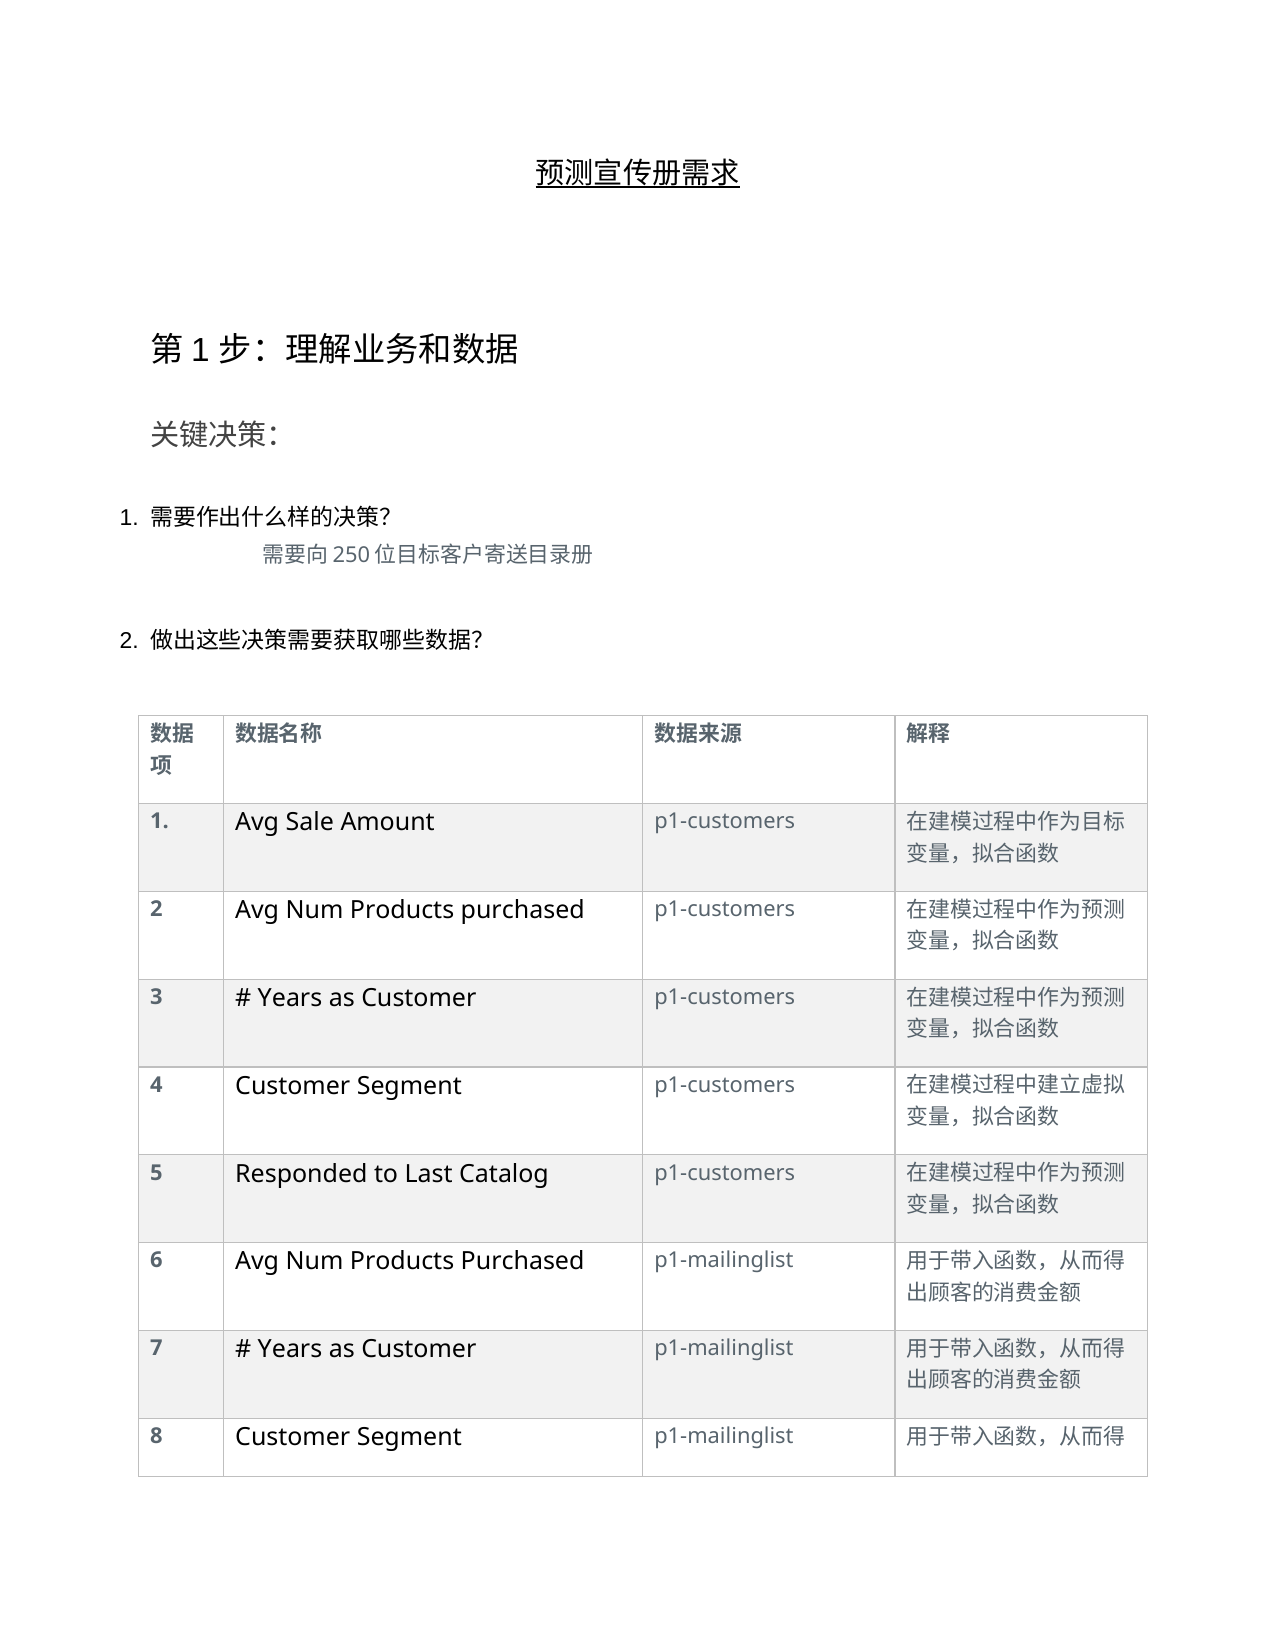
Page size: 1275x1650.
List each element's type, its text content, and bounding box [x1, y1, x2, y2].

table_cell p1-customers [643, 1155, 894, 1242]
table_header 数据名称 [224, 716, 642, 803]
table_cell 6 [139, 1243, 223, 1330]
subtitle 第 1 步：理解业务和数据 [150, 323, 1125, 371]
table_cell 1. [139, 804, 223, 891]
table_cell p1-mailinglist [643, 1419, 894, 1476]
text 预测宣传册需求 [150, 150, 1125, 192]
table_cell 用于带入函数，从而得出顾客的消费金额 [896, 1243, 1147, 1330]
table_cell 在建模过程中作为目标变量，拟合函数 [896, 804, 1147, 891]
table_cell 在建模过程中作为预测变量，拟合函数 [896, 1155, 1147, 1242]
table_cell p1-mailinglist [643, 1331, 894, 1418]
subtitle 关键决策： [150, 412, 1125, 454]
table_cell p1-mailinglist [643, 1243, 894, 1330]
table_cell p1-customers [643, 1068, 894, 1154]
table_cell 2 [139, 892, 223, 978]
table_cell 用于带入函数，从而得出顾客的消费金额 [896, 1331, 1147, 1418]
table_cell Avg Sale Amount [224, 804, 642, 891]
table_cell Responded to Last Catalog [224, 1155, 642, 1242]
table_cell 8 [139, 1419, 223, 1476]
table_cell 7 [139, 1331, 223, 1418]
table_cell # Years as Customer [224, 1331, 642, 1418]
table_cell Customer Segment [224, 1068, 642, 1154]
list 做出这些决策需要获取哪些数据？ [119, 622, 1125, 656]
table_cell 在建模过程中建立虚拟变量，拟合函数 [896, 1068, 1147, 1154]
table_cell Avg Num Products purchased [224, 892, 642, 978]
table_cell 4 [139, 1068, 223, 1154]
table_cell 5 [139, 1155, 223, 1242]
table_cell p1-customers [643, 980, 894, 1066]
table_cell 3 [139, 980, 223, 1066]
table_cell p1-customers [643, 892, 894, 978]
text 需要向250位目标客户寄送目录册 [262, 537, 1125, 569]
table_cell p1-customers [643, 804, 894, 891]
table_cell 在建模过程中作为预测变量，拟合函数 [896, 980, 1147, 1066]
table_cell Customer Segment [224, 1419, 642, 1476]
table_header 数据来源 [643, 716, 894, 803]
table_cell # Years as Customer [224, 980, 642, 1066]
table_cell Avg Num Products Purchased [224, 1243, 642, 1330]
table_header 数据项 [139, 716, 223, 803]
table_cell 在建模过程中作为预测变量，拟合函数 [896, 892, 1147, 978]
table_header 解释 [896, 716, 1147, 803]
table_cell 用于带入函数，从而得出顾客的消费金额 [896, 1419, 1147, 1476]
list 需要作出什么样的决策？ [119, 499, 1125, 532]
